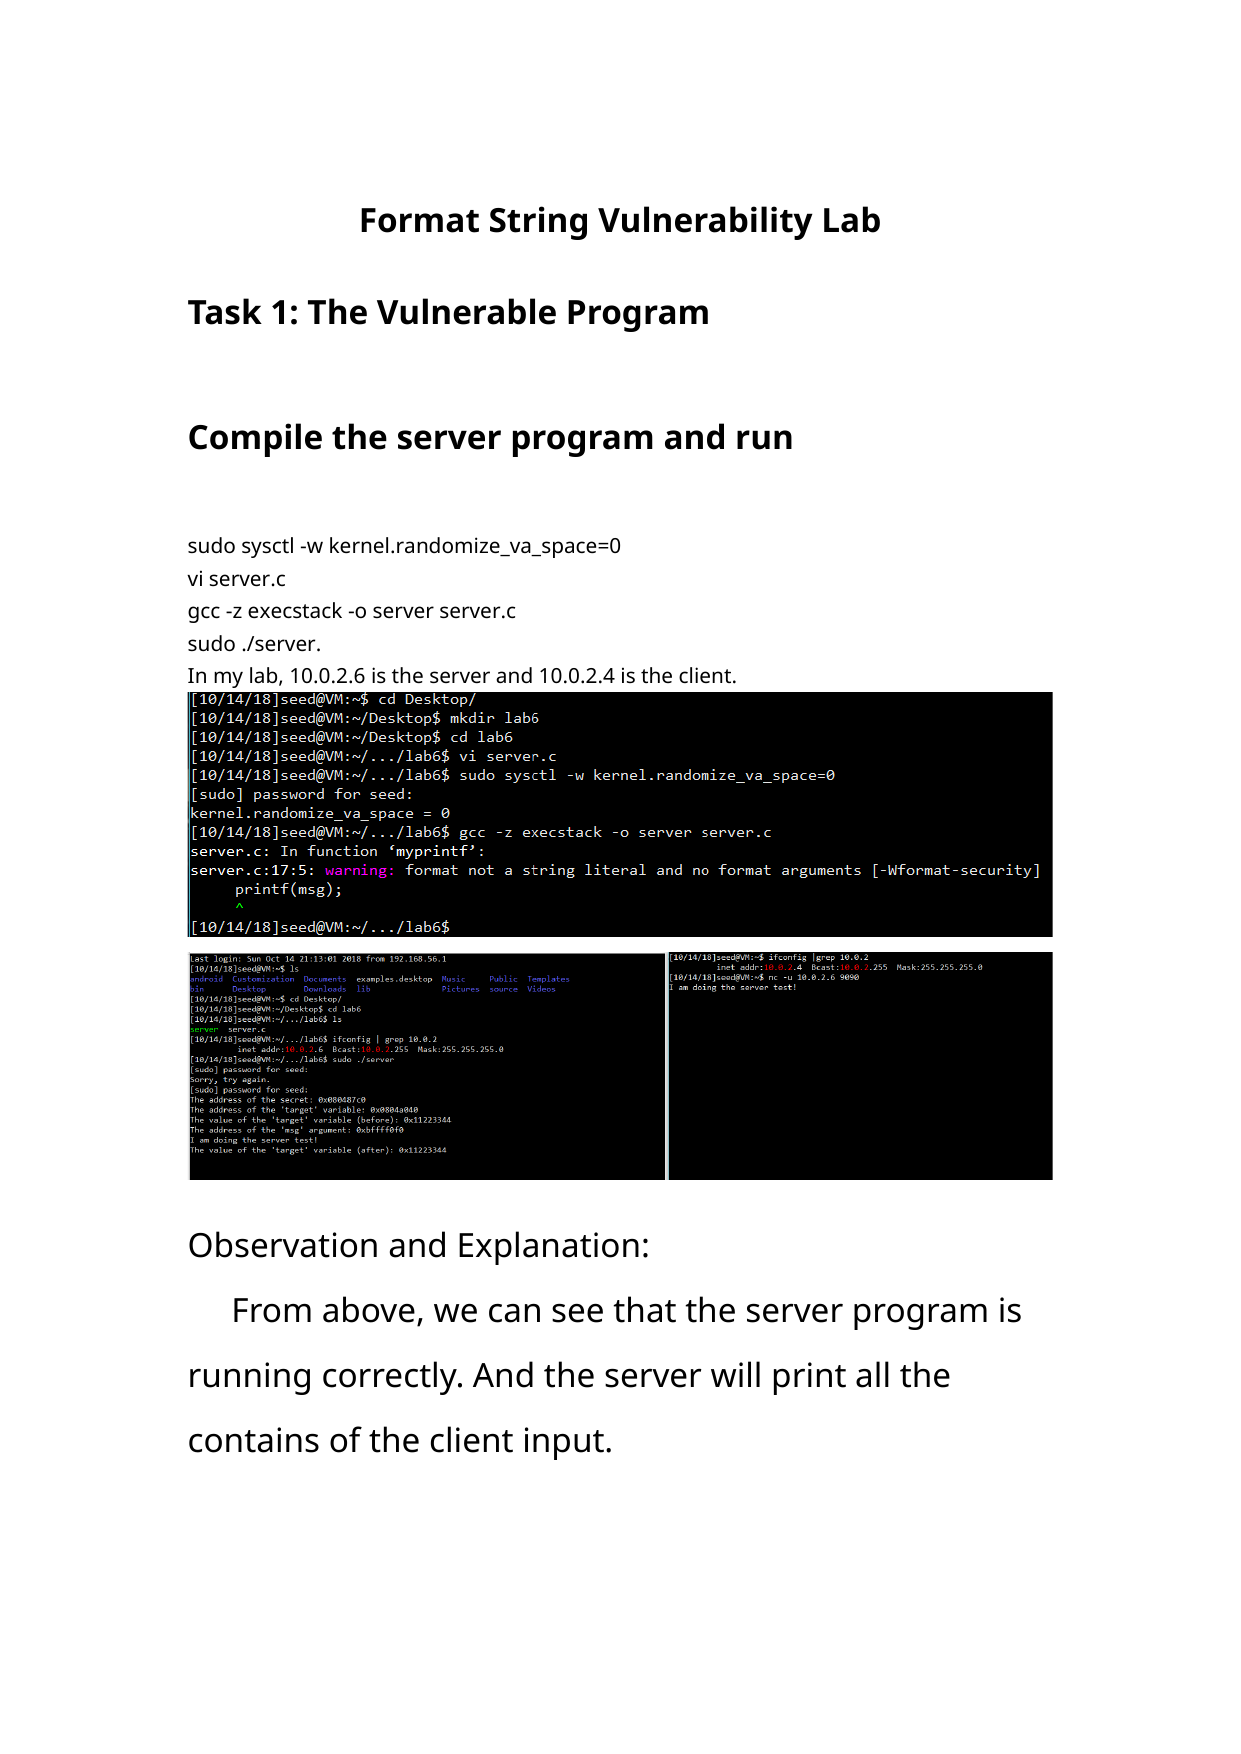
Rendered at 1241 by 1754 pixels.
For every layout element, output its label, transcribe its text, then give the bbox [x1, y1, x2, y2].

text vi server.c [187, 562, 1053, 594]
text sudo ./server. [187, 627, 1053, 659]
picture [187, 692, 1053, 937]
subtitle Task 1: The Vulnerable Program [187, 279, 1053, 344]
text Observation and Explanation: [187, 1212, 1053, 1277]
text sudo sysctl -w kernel.randomize_va_space=0 [187, 529, 1053, 562]
title Format String Vulnerability Lab [187, 187, 1053, 252]
subtitle Compile the server program and run [187, 404, 1053, 469]
picture [187, 952, 1053, 1180]
text gcc -z execstack -o server server.c [187, 594, 1053, 627]
text In my lab, 10.0.2.6 is the server and 10.0.2.4 is the client. [187, 659, 1053, 692]
text From above, we can see that the server program is running correctly. And the server will print all the contains of the client input. [187, 1277, 1053, 1472]
